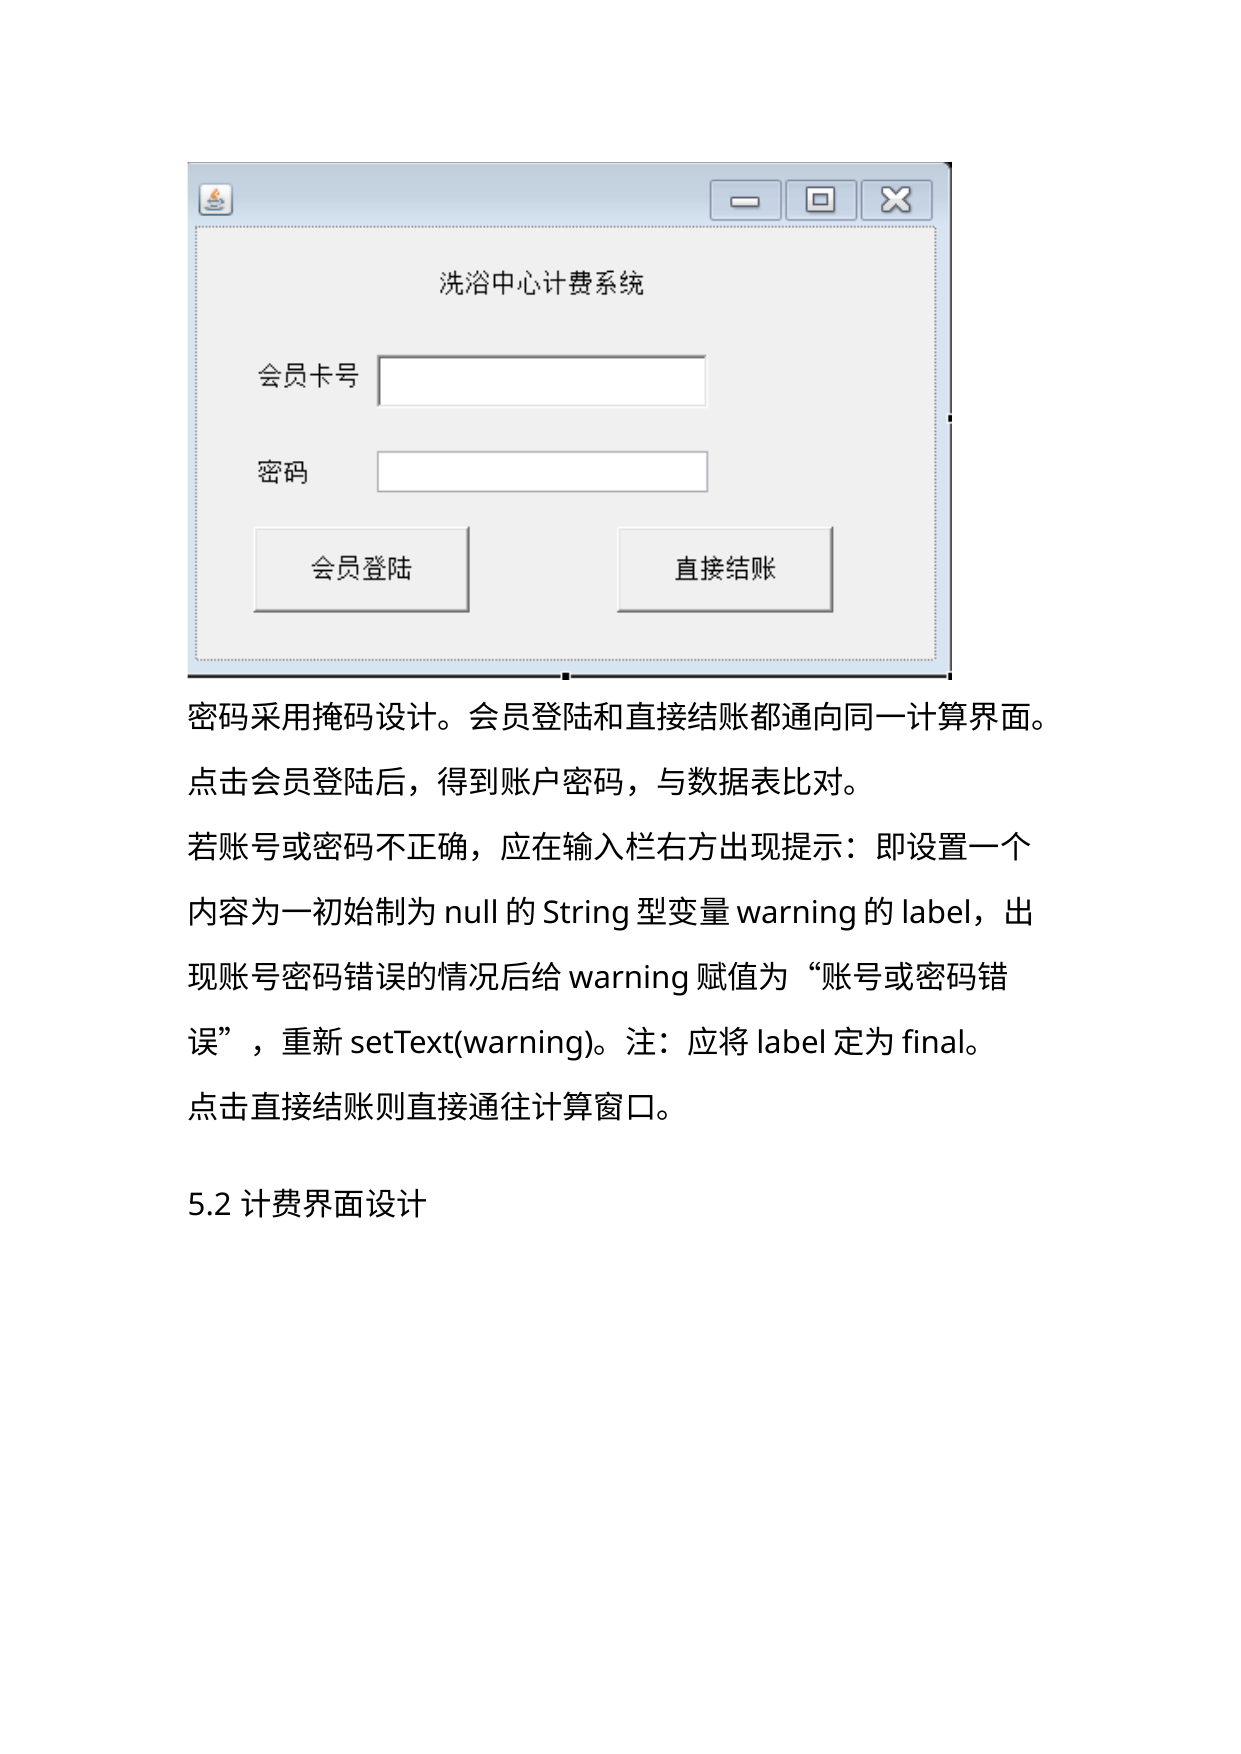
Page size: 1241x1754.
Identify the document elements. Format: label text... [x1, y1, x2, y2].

text 点击直接结账则直接通往计算窗口。 [187, 1072, 1053, 1137]
picture [187, 162, 952, 680]
text 密码采用掩码设计。会员登陆和直接结账都通向同一计算界面。点击会员登陆后，得到账户密码，与数据表比对。 [187, 682, 1053, 812]
text 5.2 计费界面设计 [187, 1169, 1053, 1234]
text 若账号或密码不正确，应在输入栏右方出现提示：即设置一个内容为一初始制为null的String型变量warning的label，出现账号密码错误的情况后给warning赋值为“账号或密码错误”，重新setText(warning)。注：应将label定为final。 [187, 812, 1053, 1072]
